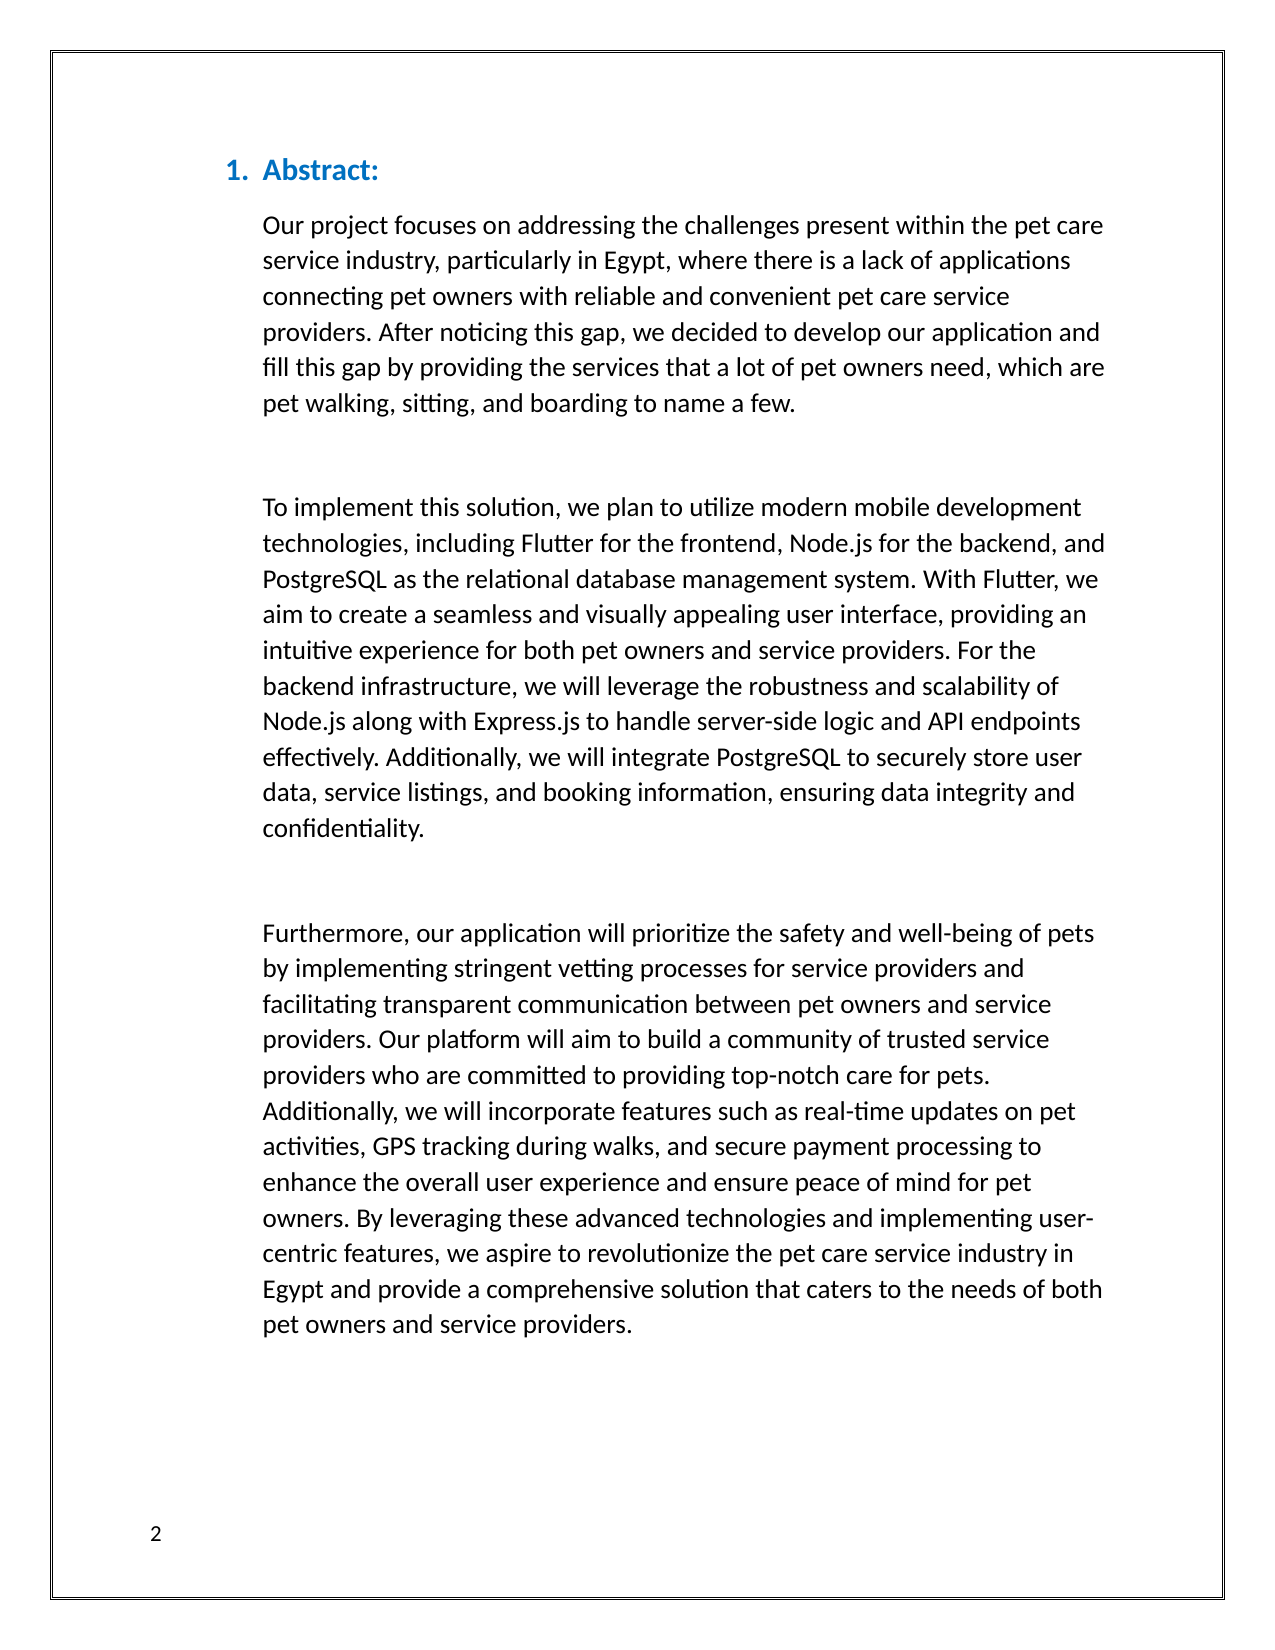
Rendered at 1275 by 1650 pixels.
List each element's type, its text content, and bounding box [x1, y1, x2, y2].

text Furthermore, our application will prioritize the safety and well-being of pets by implementing stringent vetting processes for service providers and facilitating transparent communication between pet owners and service providers. Our platform will aim to build a community of trusted service providers who are committed to providing top-notch care for pets. Additionally, we will incorporate features such as real-time updates on pet activities, GPS tracking during walks, and secure payment processing to enhance the overall user experience and ensure peace of mind for pet owners. By leveraging these advanced technologies and implementing user-centric features, we aspire to revolutionize the pet care service industry in Egypt and provide a comprehensive solution that caters to the needs of both pet owners and service providers. [262, 916, 1125, 1341]
text To implement this solution, we plan to utilize modern mobile development technologies, including Flutter for the frontend, Node.js for the backend, and PostgreSQL as the relational database management system. With Flutter, we aim to create a seamless and visually appealing user interface, providing an intuitive experience for both pet owners and service providers. For the backend infrastructure, we will leverage the robustness and scalability of Node.js along with Express.js to handle server-side logic and API endpoints effectively. Additionally, we will integrate PostgreSQL to securely store user data, service listings, and booking information, ensuring data integrity and confidentiality. [262, 491, 1125, 844]
list Abstract: [225, 150, 1125, 188]
text Our project focuses on addressing the challenges present within the pet care service industry, particularly in Egypt, where there is a lack of applications connecting pet owners with reliable and convenient pet care service providers. After noticing this gap, we decided to develop our application and fill this gap by providing the services that a lot of pet owners need, which are pet walking, sitting, and boarding to name a few. [262, 208, 1125, 419]
